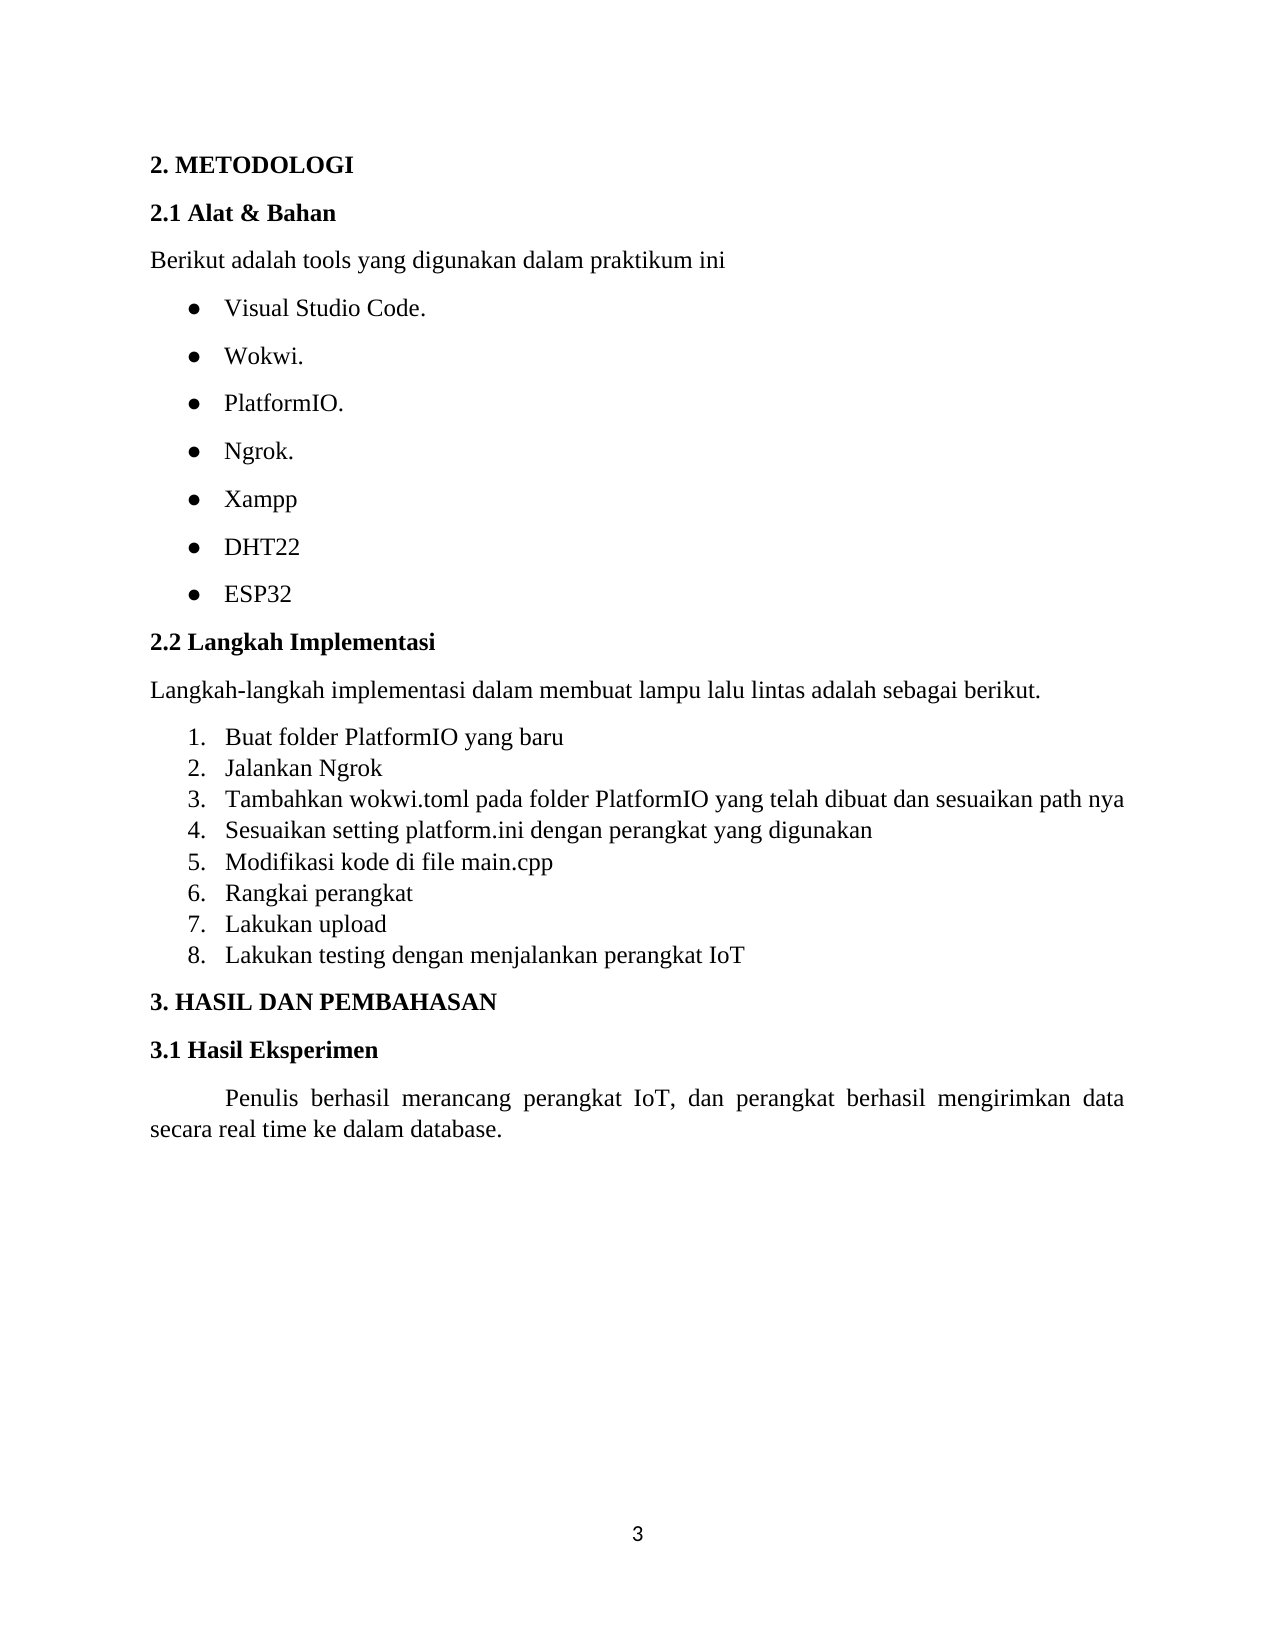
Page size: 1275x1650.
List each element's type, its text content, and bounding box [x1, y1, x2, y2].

list Wokwi. [186, 341, 1125, 369]
list ESP32 [186, 579, 1125, 608]
text 2. METODOLOGI [150, 150, 1125, 179]
list Jalankan Ngrok [187, 753, 1125, 782]
list Tambahkan wokwi.toml pada folder PlatformIO yang telah dibuat dan sesuaikan path nya [187, 784, 1125, 813]
text 2.1 Alat & Bahan [150, 198, 1125, 226]
list Ngrok. [186, 436, 1125, 465]
text Langkah-langkah implementasi dalam membuat lampu lalu lintas adalah sebagai berikut. [150, 675, 1125, 703]
list PlatformIO. [186, 388, 1125, 417]
text 2.2 Langkah Implementasi [150, 627, 1125, 656]
text Penulis berhasil merancang perangkat IoT, dan perangkat berhasil mengirimkan data secara real time ke dalam database. [150, 1083, 1125, 1143]
list Visual Studio Code. [186, 293, 1125, 322]
list Buat folder PlatformIO yang baru [187, 722, 1125, 751]
text 3. HASIL DAN PEMBAHASAN [150, 987, 1125, 1016]
list Sesuaikan setting platform.ini dengan perangkat yang digunakan [187, 816, 1125, 844]
text Berikut adalah tools yang digunakan dalam praktikum ini [150, 245, 1125, 274]
list DHT22 [186, 532, 1125, 560]
list Modifikasi kode di file main.cpp [187, 847, 1125, 875]
list Lakukan upload [187, 909, 1125, 937]
text 3.1 Hasil Eksperimen [150, 1035, 1125, 1064]
list Rangkai perangkat [187, 878, 1125, 906]
list Lakukan testing dengan menjalankan perangkat IoT [187, 940, 1125, 968]
list Xampp [186, 484, 1125, 513]
